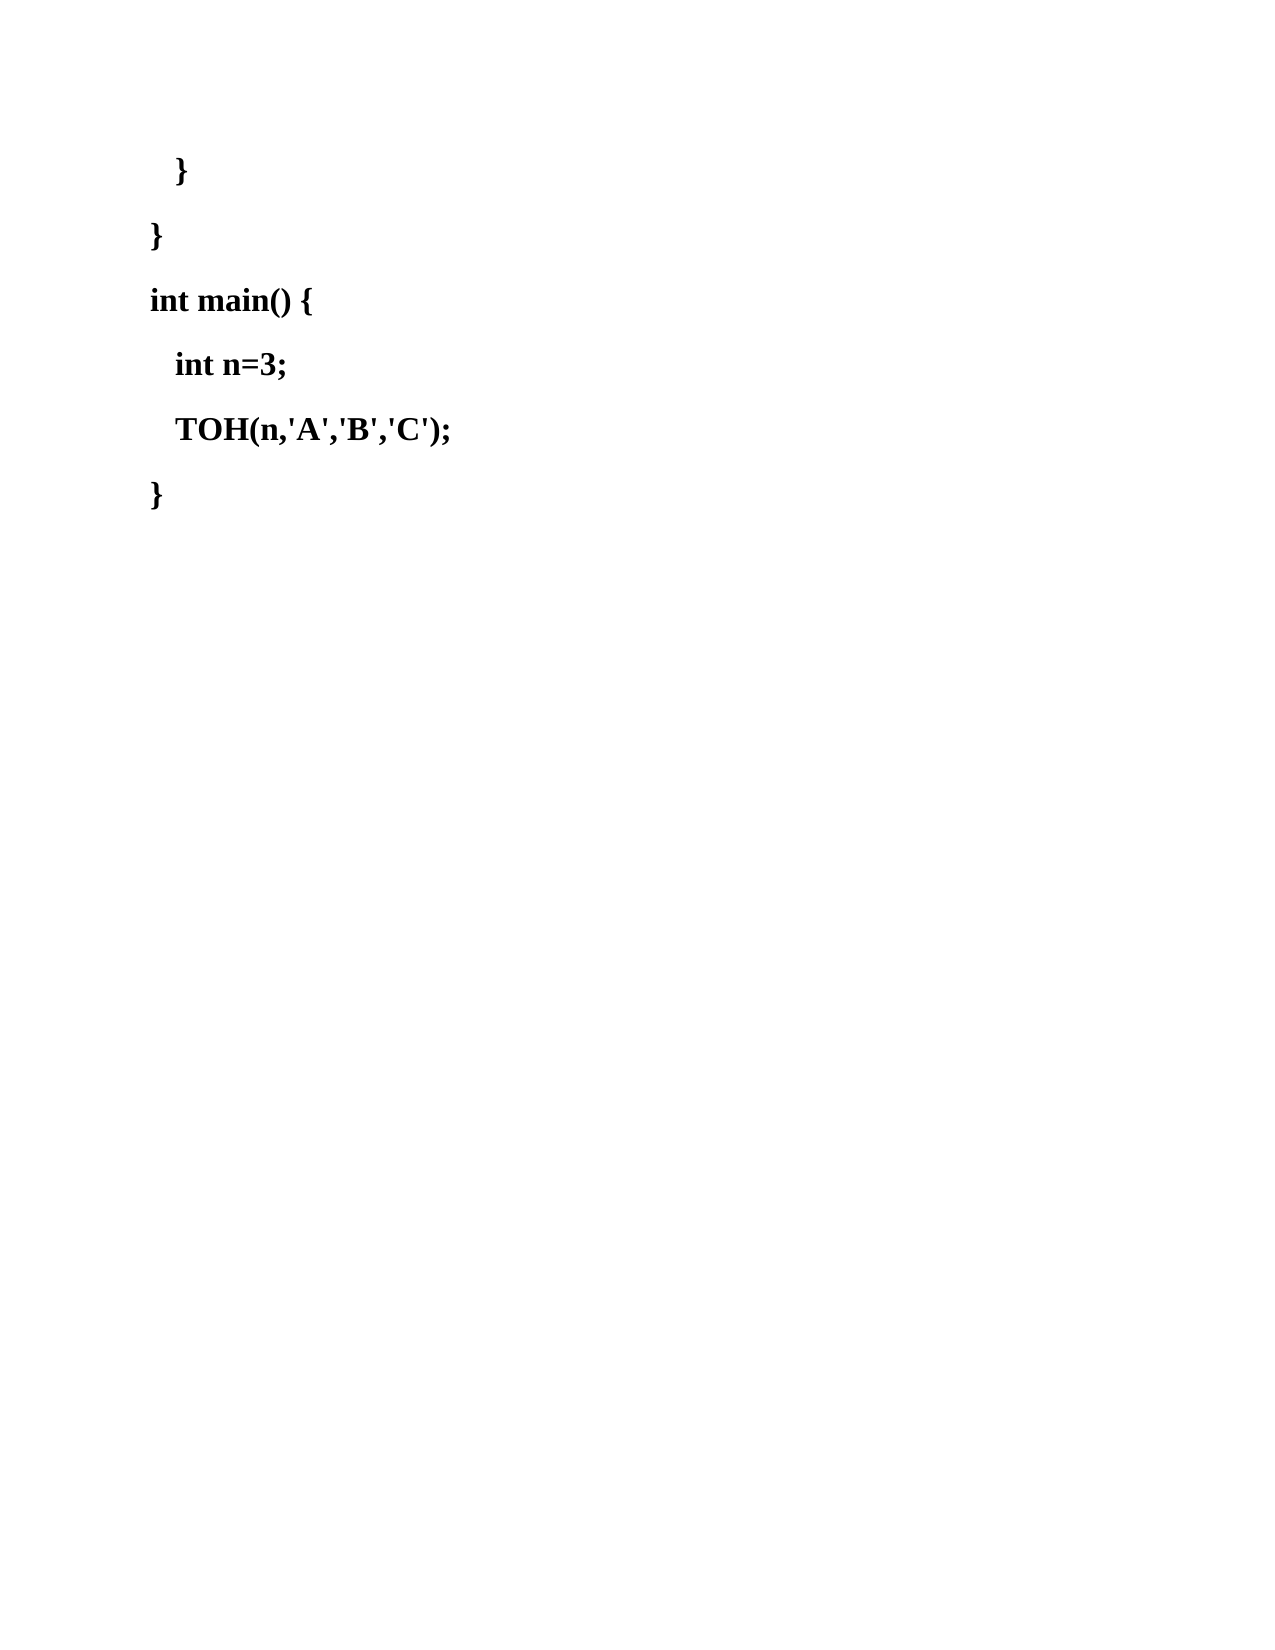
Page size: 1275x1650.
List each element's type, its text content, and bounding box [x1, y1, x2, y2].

text } [150, 215, 1125, 253]
text } [150, 474, 1125, 513]
text TOH(n,'A','B','C'); [150, 409, 1125, 448]
text } [150, 150, 1125, 188]
text int main() { [150, 280, 1125, 318]
text int n=3; [150, 345, 1125, 383]
